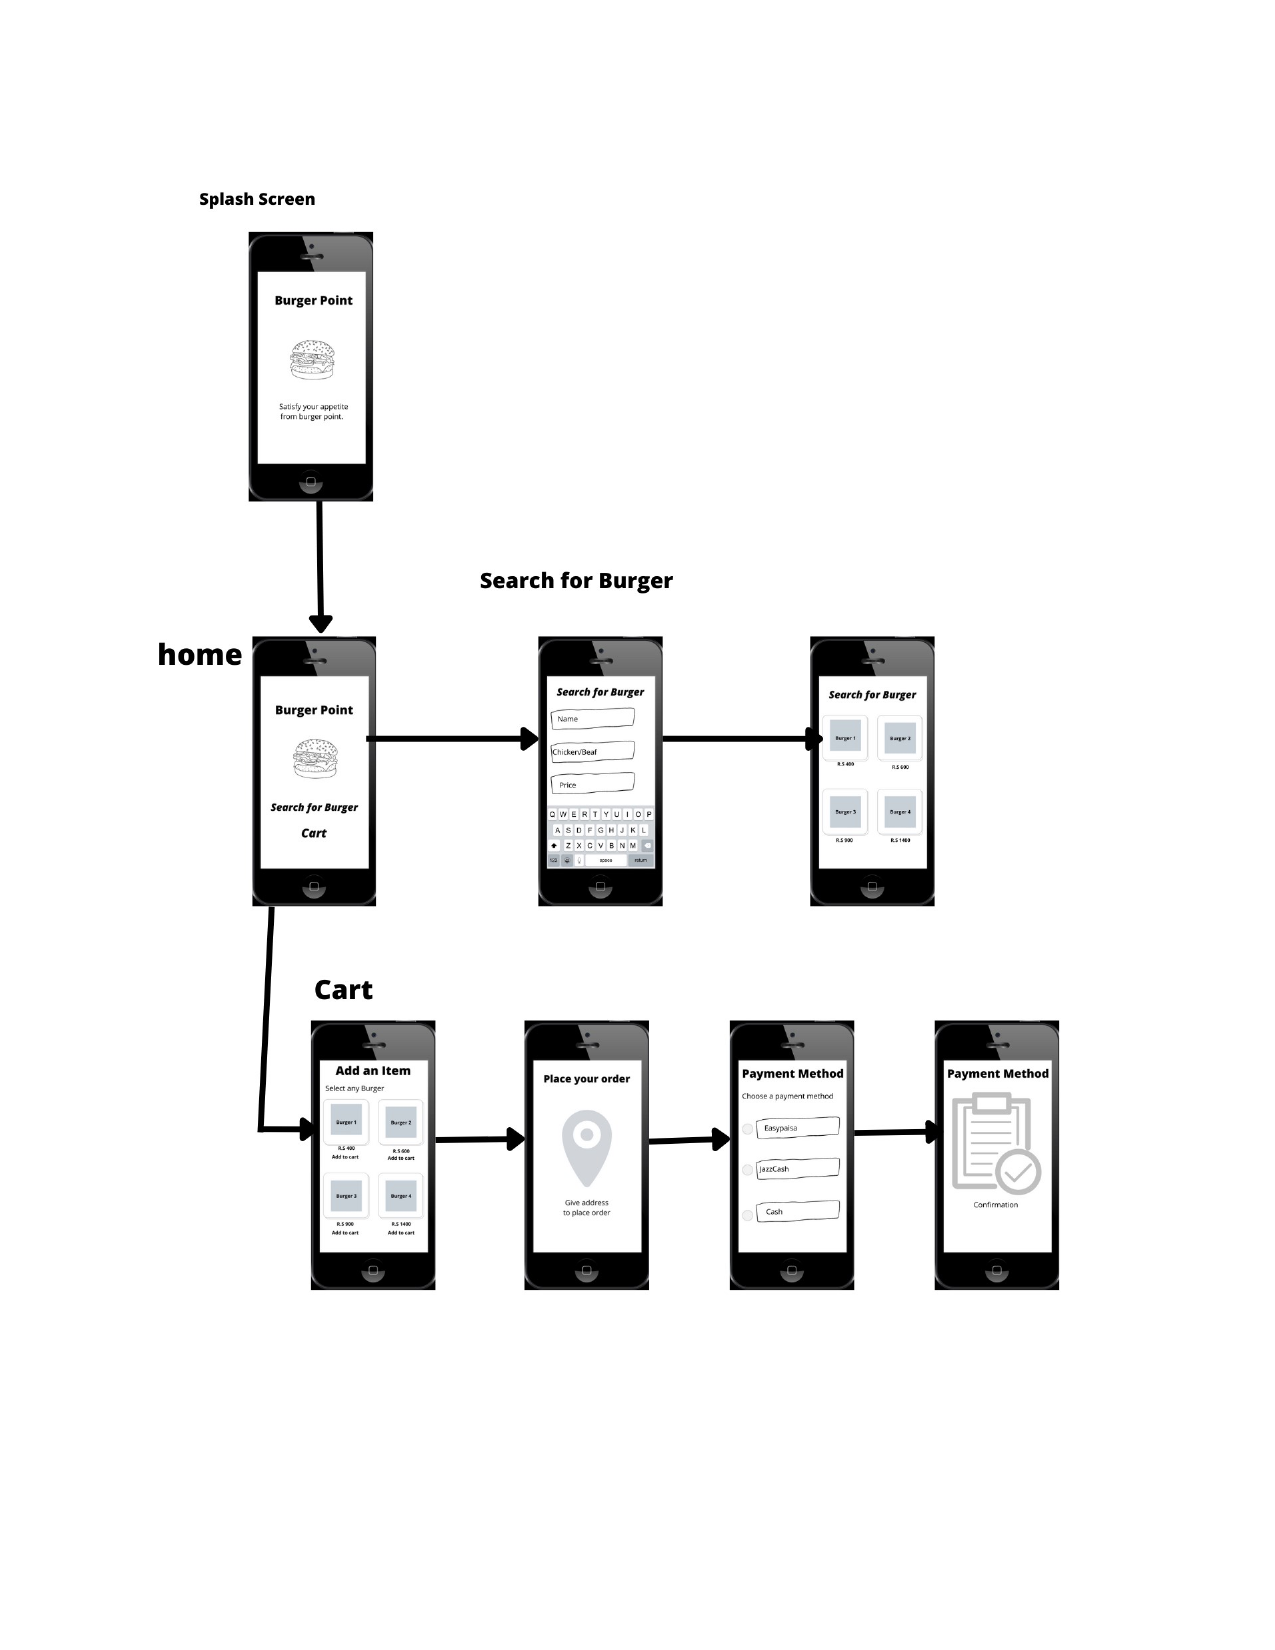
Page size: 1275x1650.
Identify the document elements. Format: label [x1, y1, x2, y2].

picture [148, 154, 1091, 1487]
